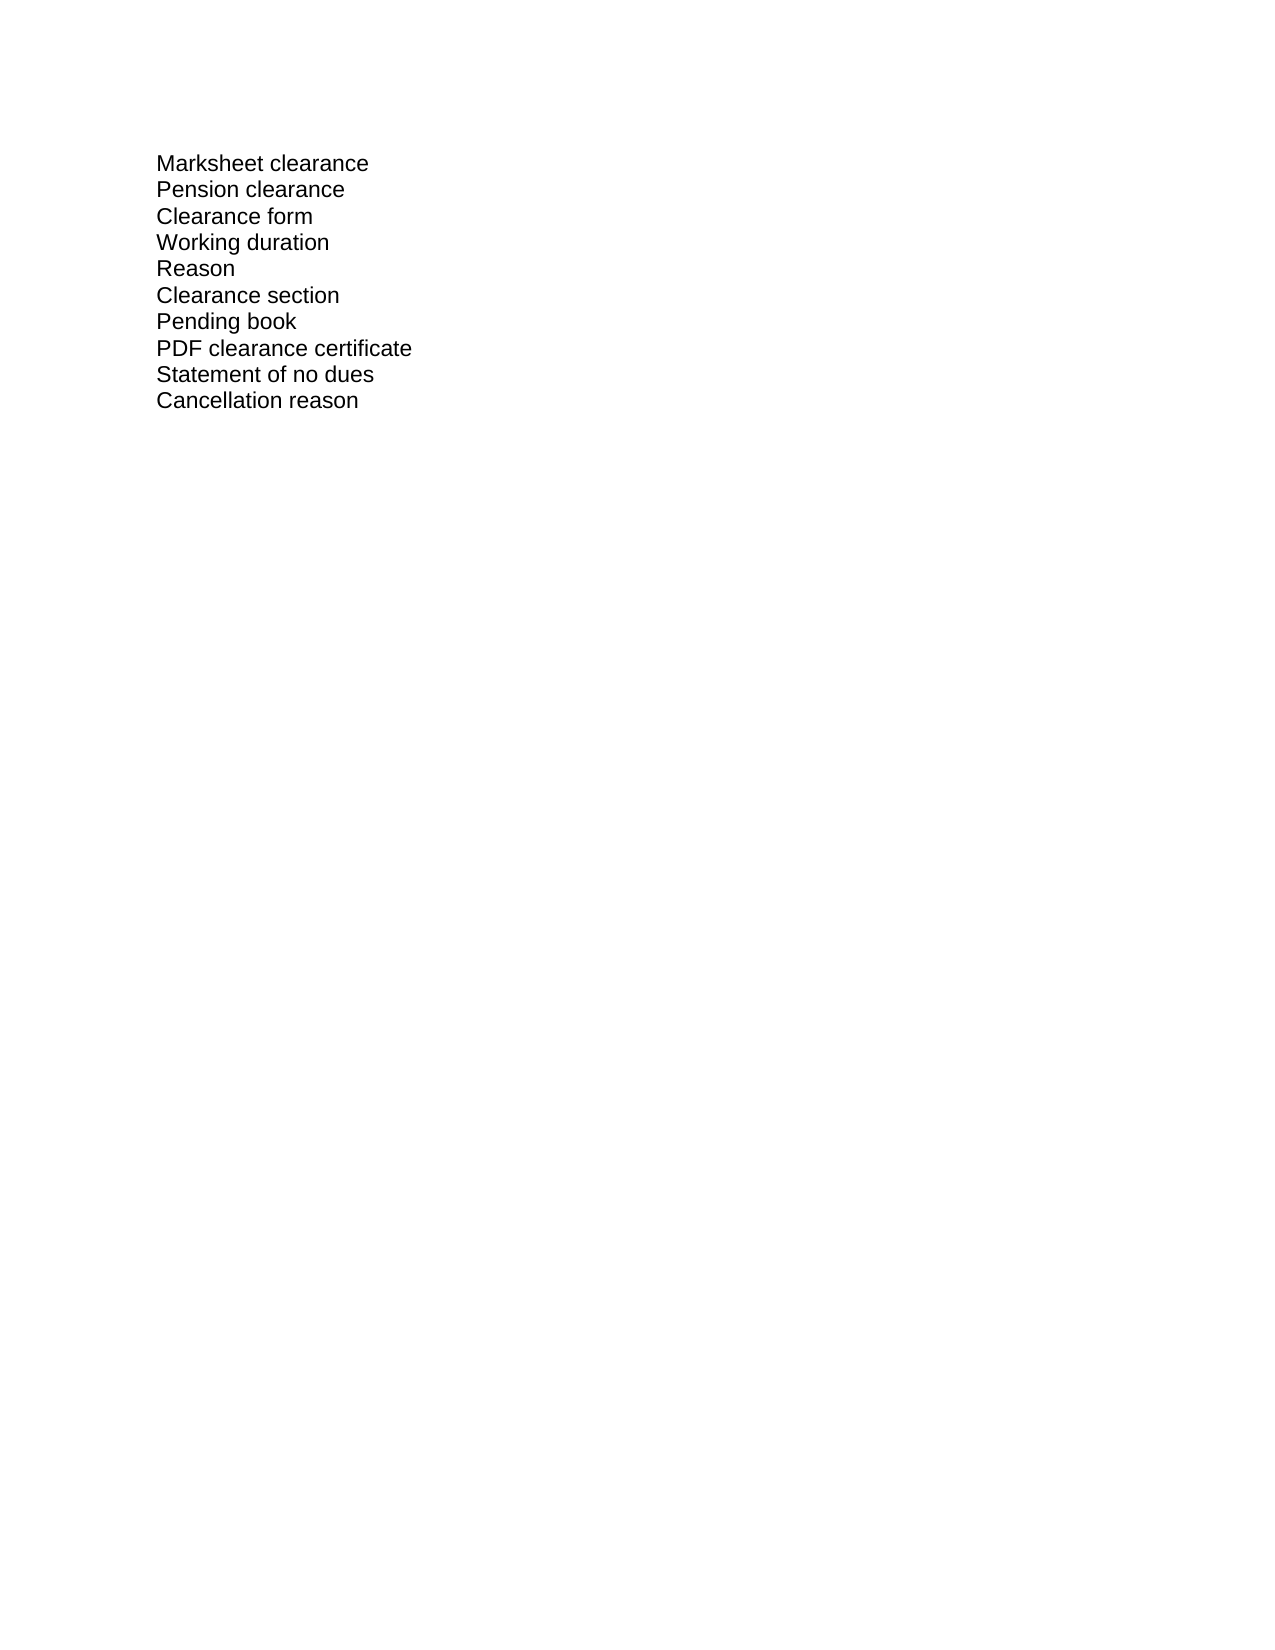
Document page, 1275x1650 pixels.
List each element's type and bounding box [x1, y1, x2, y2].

text [150, 150, 1125, 413]
